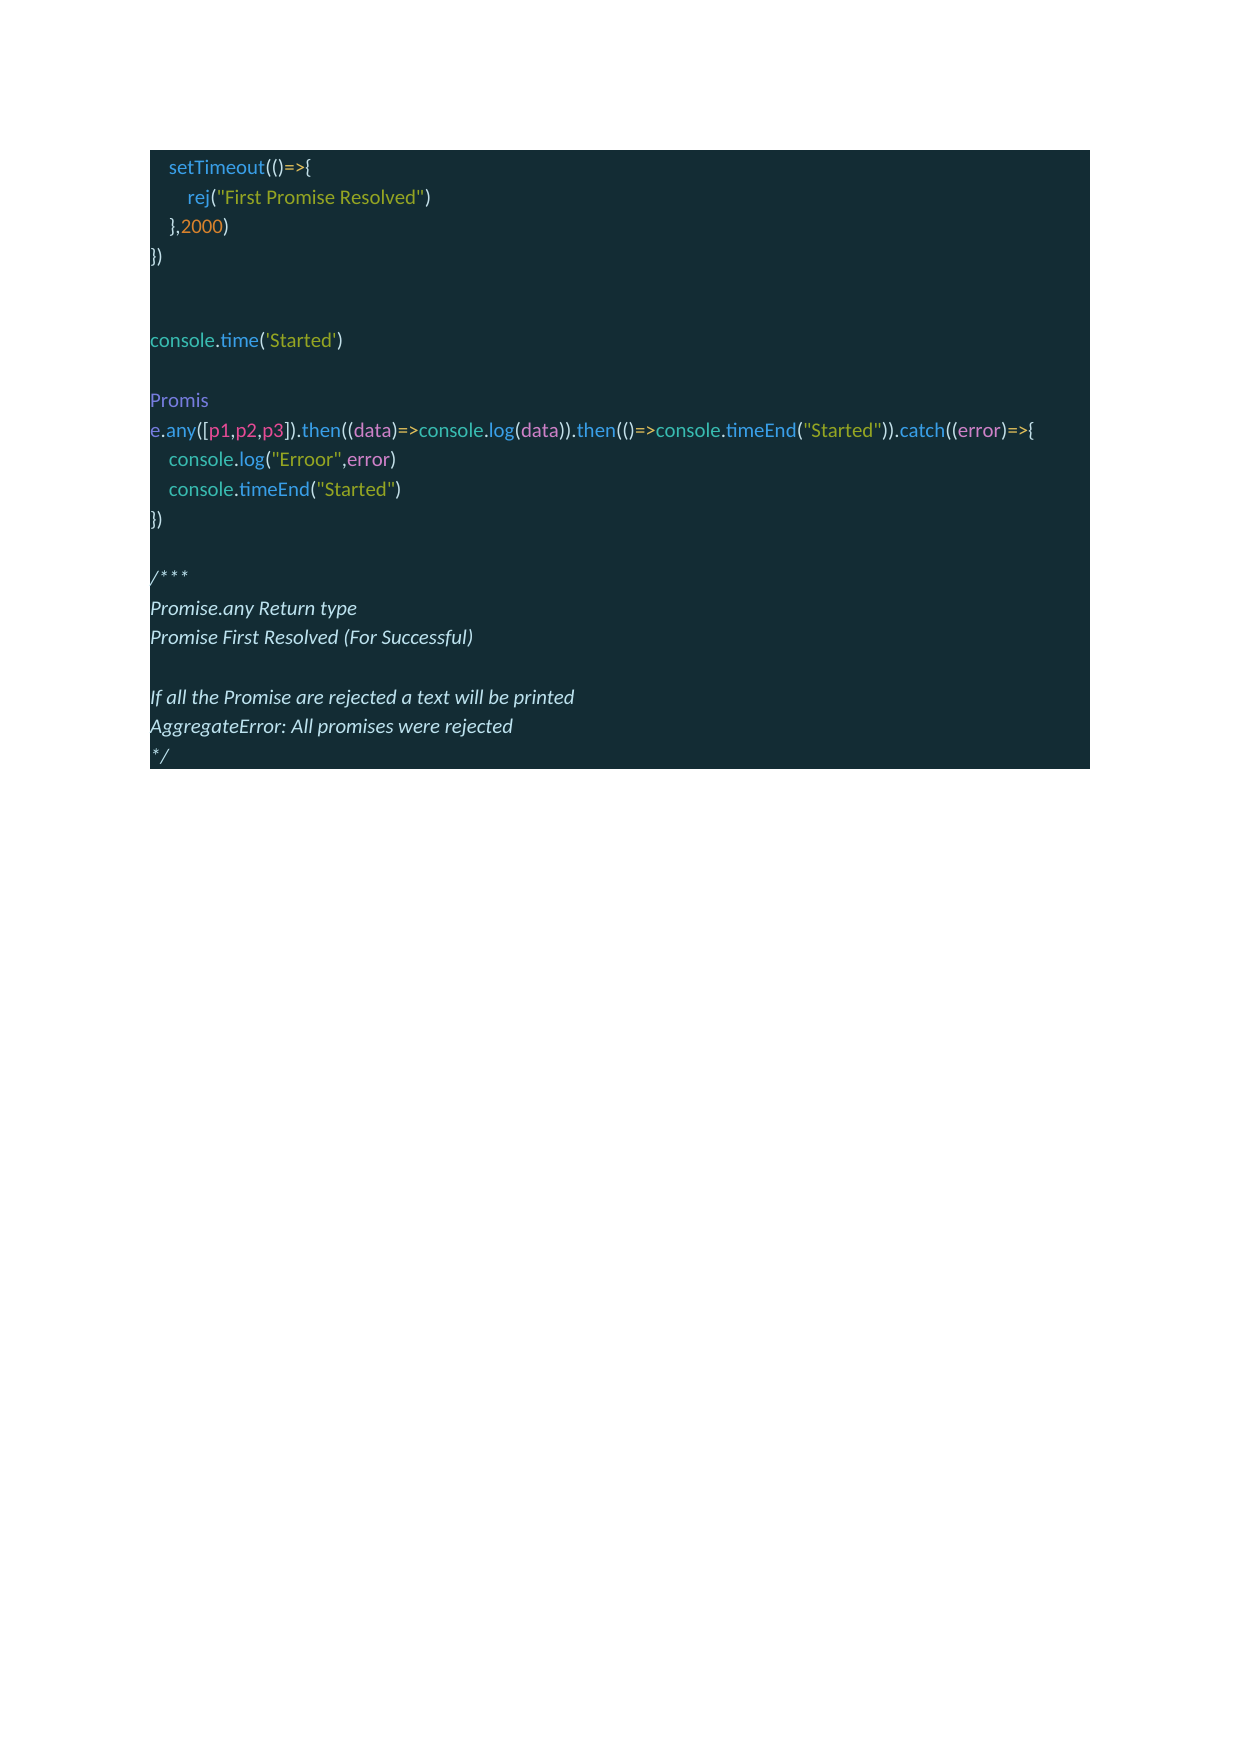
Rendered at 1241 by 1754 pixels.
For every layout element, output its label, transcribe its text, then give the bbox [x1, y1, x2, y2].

text setTimeout(()=>{ [150, 150, 1090, 180]
text Promise.any Return type [150, 591, 1090, 620]
text },2000) [150, 209, 1090, 239]
text rej("First Promise Resolved") [150, 180, 1090, 209]
text console.timeEnd("Started") [150, 472, 1090, 502]
text AggregateError: All promises were rejected [150, 709, 1090, 739]
text Promise First Resolved (For Successful) [150, 620, 1090, 650]
text console.log("Erroor",error) [150, 442, 1090, 472]
text console.time('Started') [150, 323, 1090, 353]
text }) [150, 239, 1090, 269]
text /*** [150, 561, 1090, 591]
text Promise.any([p1,p2,p3]).then((data)=>console.log(data)).then(()=>console.timeEnd("Started")).catch((error)=>{ [150, 383, 1090, 442]
text */ [150, 739, 1090, 769]
text }) [150, 502, 1090, 531]
text If all the Promise are rejected a text will be printed [150, 680, 1090, 709]
